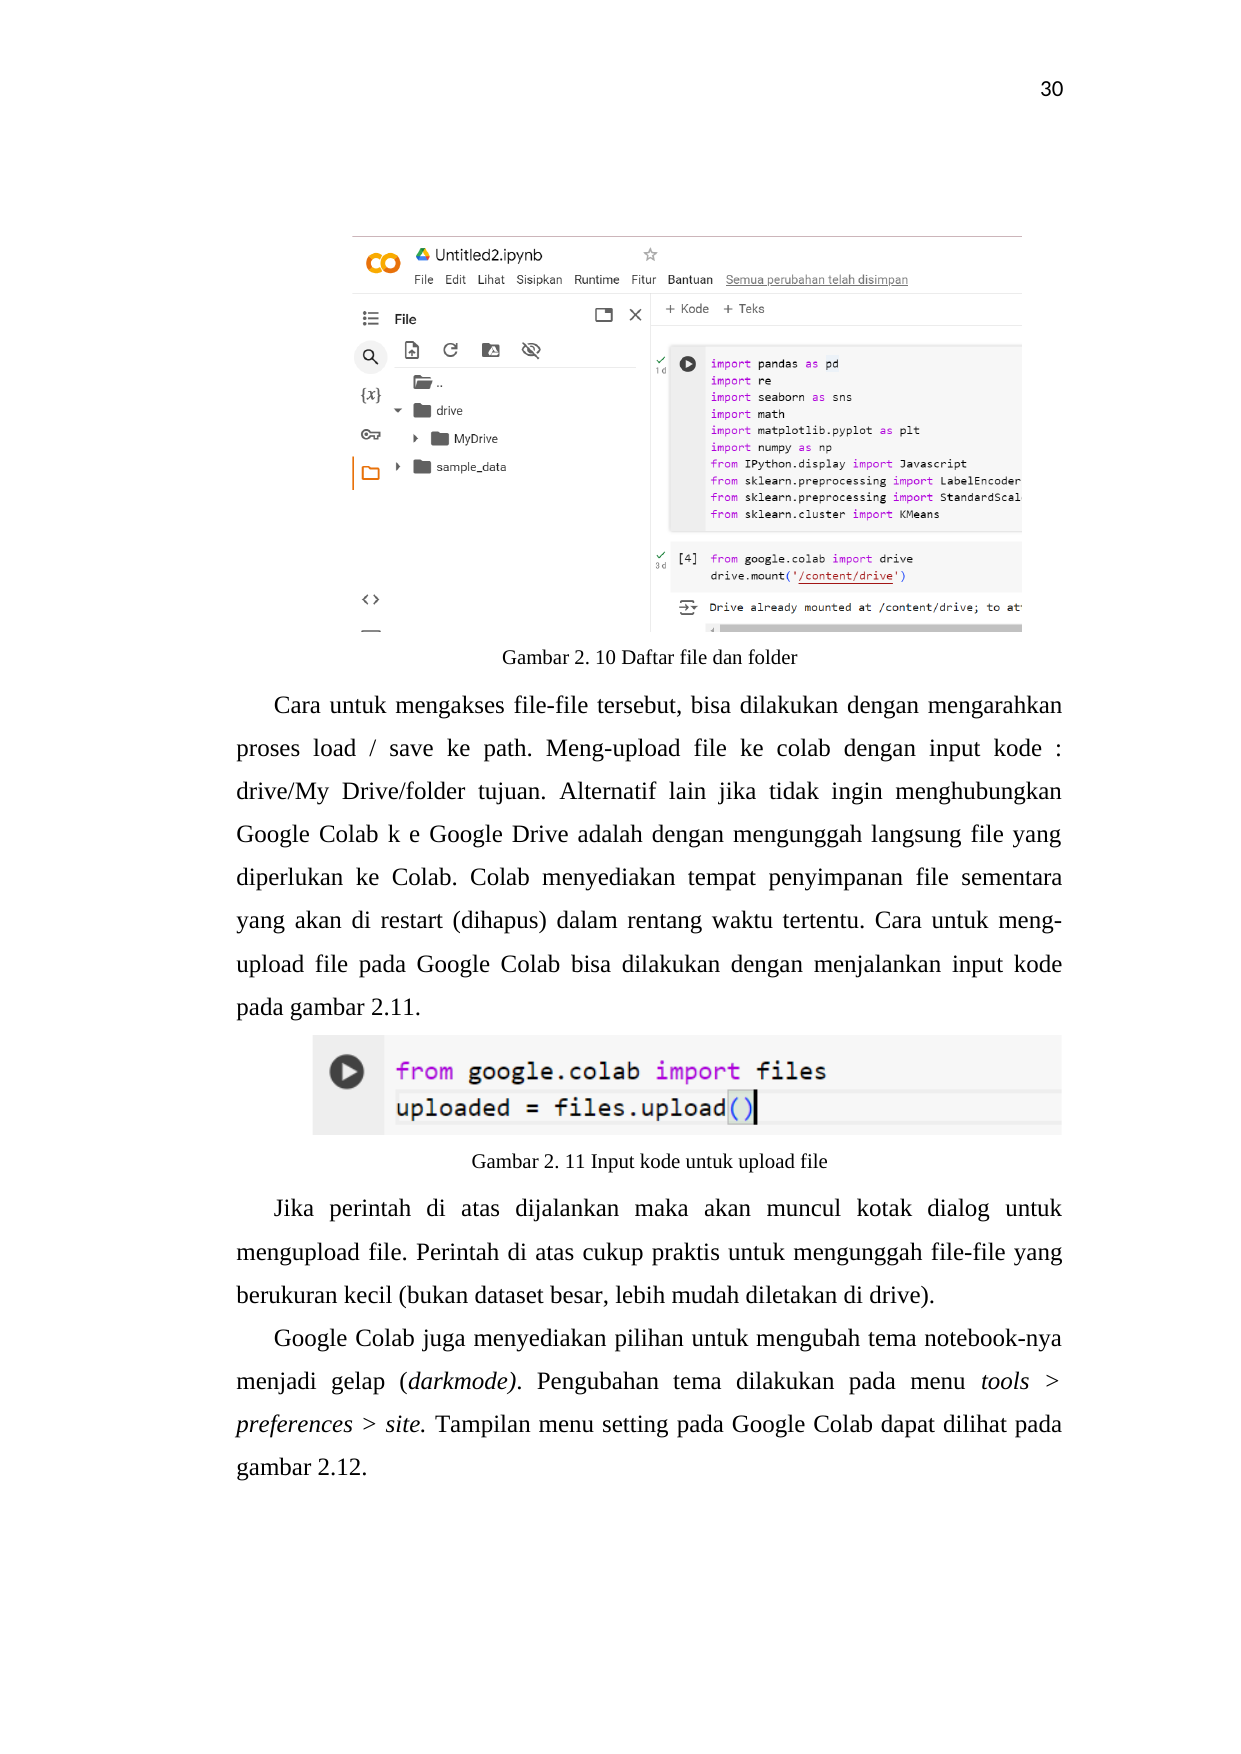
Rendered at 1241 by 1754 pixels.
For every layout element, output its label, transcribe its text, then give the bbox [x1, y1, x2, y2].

list Cara untuk mengakses file-file tersebut, bisa dilakukan dengan mengarahkan proses load / save ke path. Meng-upload file ke colab dengan input kode : drive/My Drive/folder tujuan. Alternatif lain jika tidak ingin menghubungkan Google Colab k e Google Drive adalah dengan mengunggah langsung file yang diperlukan ke Colab. Colab menyediakan tempat penyimpanan file sementara yang akan di restart (dihapus) dalam rentang waktu tertentu. Cara untuk meng-upload file pada Google Colab bisa dilakukan dengan menjalankan input kode pada gambar 2.11. [236, 690, 1063, 1021]
text Gambar 2. 10 Daftar file dan folder [236, 645, 1063, 669]
picture [352, 236, 1022, 632]
text Gambar 2. 11 Input kode untuk upload file [236, 1148, 1063, 1173]
list Google Colab juga menyediakan pilihan untuk mengubah tema notebook-nya menjadi gelap (darkmode). Pengubahan tema dilakukan pada menu tools > preferences > site. Tampilan menu setting pada Google Colab dapat dilihat pada gambar 2.12. [236, 1323, 1063, 1481]
list Jika perintah di atas dijalankan maka akan muncul kotak dialog untuk mengupload file. Perintah di atas cukup praktis untuk mengunggah file-file yang berukuran kecil (bukan dataset besar, lebih mudah diletakan di drive). [236, 1193, 1063, 1308]
picture [312, 1035, 1062, 1135]
